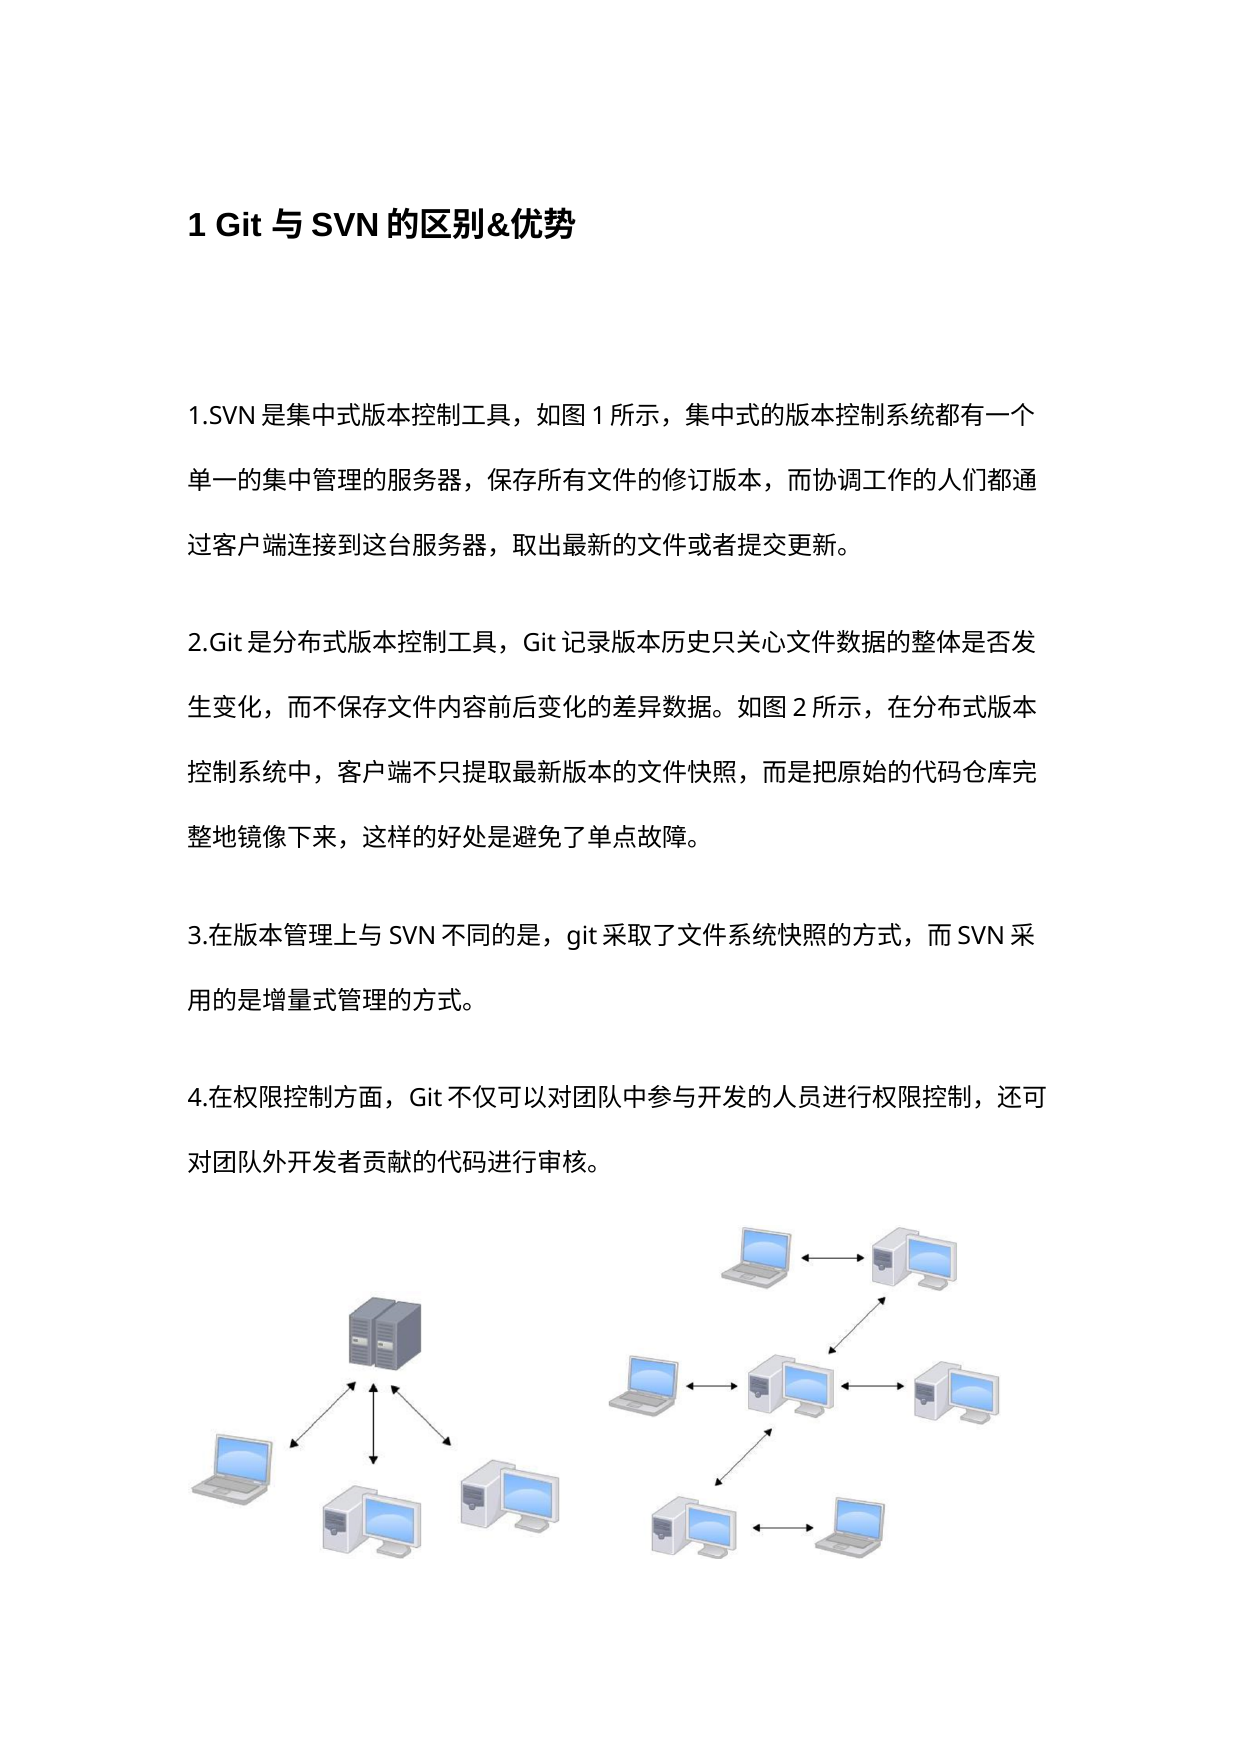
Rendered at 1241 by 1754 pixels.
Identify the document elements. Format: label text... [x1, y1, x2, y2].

list 在版本管理上与SVN不同的是，git采取了文件系统快照的方式，而SVN采用的是增量式管理的方式。 [187, 901, 1053, 1031]
list Git是分布式版本控制工具，Git记录版本历史只关心文件数据的整体是否发生变化，而不保存文件内容前后变化的差异数据。如图2所示，在分布式版本控制系统中，客户端不只提取最新版本的文件快照，而是把原始的代码仓库完整地镜像下来，这样的好处是避免了单点故障。 [187, 608, 1053, 868]
list 1.SVN是集中式版本控制工具，如图1所示，集中式的版本控制系统都有一个单一的集中管理的服务器，保存所有文件的修订版本，而协调工作的人们都通过客户端连接到这台服务器，取出最新的文件或者提交更新。 [187, 381, 1053, 576]
list 4.在权限控制方面，Git不仅可以对团队中参与开发的人员进行权限控制，还可对团队外开发者贡献的代码进行审核。 [187, 1063, 1053, 1193]
subtitle 1 Git 与SVN的区别&优势 [187, 189, 1053, 254]
picture [608, 1225, 1002, 1559]
picture [187, 1291, 587, 1559]
